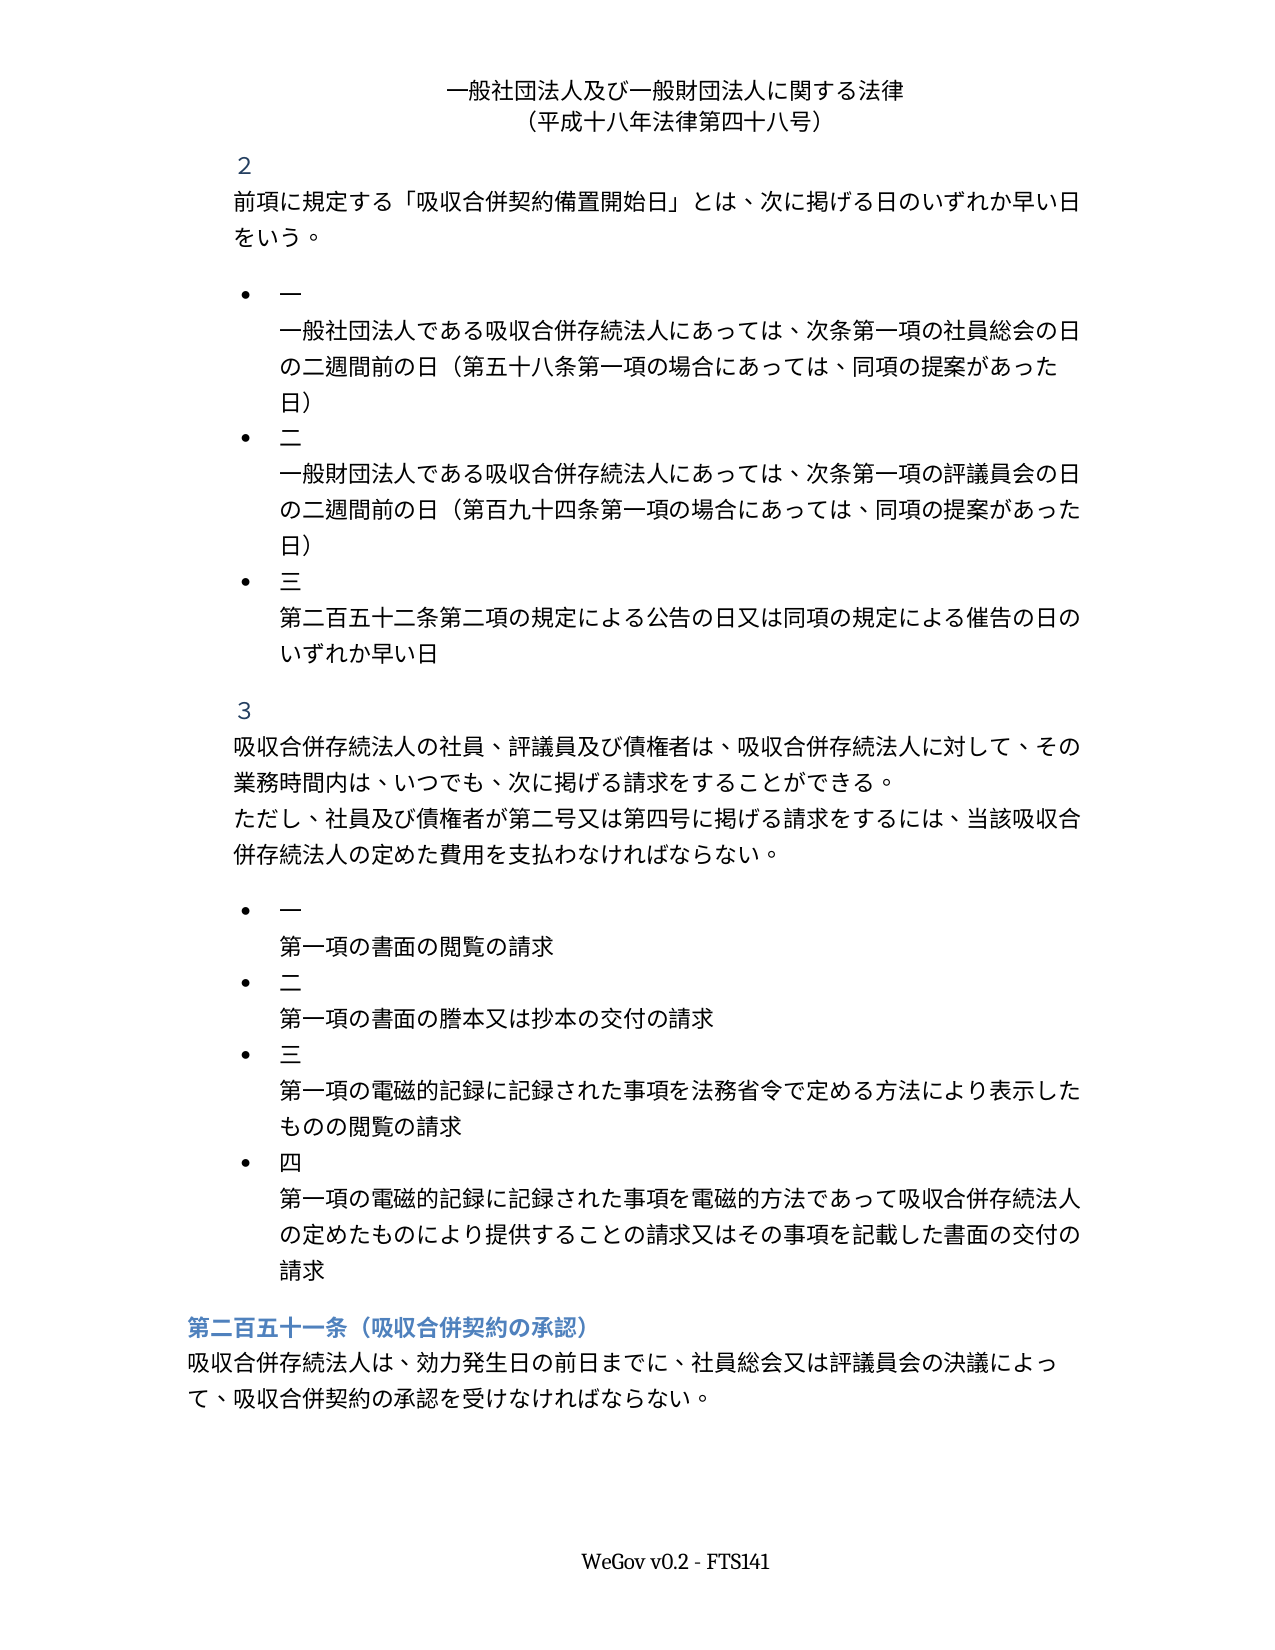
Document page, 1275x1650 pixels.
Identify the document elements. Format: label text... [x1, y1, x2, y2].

list 三 第二百五十二条第二項の規定による公告の日又は同項の規定による催告の日のいずれか早い日 [242, 566, 1087, 669]
subtitle ２ [233, 150, 1087, 181]
subtitle 第二百五十一条（吸収合併契約の承認） [187, 1311, 1087, 1343]
text 吸収合併存続法人の社員、評議員及び債権者は、吸収合併存続法人に対して、その業務時間内は、いつでも、次に掲げる請求をすることができる。 ただし、社員及び債権者が第二号又は第四号に掲げる請求をするには、当該吸収合併存続法人の定めた費用を支払わなければならない。 [233, 731, 1087, 870]
list 三 第一項の電磁的記録に記録された事項を法務省令で定める方法により表示したものの閲覧の請求 [242, 1039, 1087, 1142]
list 四 第一項の電磁的記録に記録された事項を電磁的方法であって吸収合併存続法人の定めたものにより提供することの請求又はその事項を記載した書面の交付の請求 [242, 1147, 1087, 1286]
list 二 一般財団法人である吸収合併存続法人にあっては、次条第一項の評議員会の日の二週間前の日（第百九十四条第一項の場合にあっては、同項の提案があった日） [242, 422, 1087, 561]
text 吸収合併存続法人は、効力発生日の前日までに、社員総会又は評議員会の決議によって、吸収合併契約の承認を受けなければならない。 [187, 1347, 1087, 1414]
subtitle ３ [233, 695, 1087, 726]
text 前項に規定する「吸収合併契約備置開始日」とは、次に掲げる日のいずれか早い日をいう。 [233, 186, 1087, 253]
list 一 一般社団法人である吸収合併存続法人にあっては、次条第一項の社員総会の日の二週間前の日（第五十八条第一項の場合にあっては、同項の提案があった日） [242, 279, 1087, 418]
list 一 第一項の書面の閲覧の請求 [242, 895, 1087, 962]
list 二 第一項の書面の謄本又は抄本の交付の請求 [242, 967, 1087, 1034]
